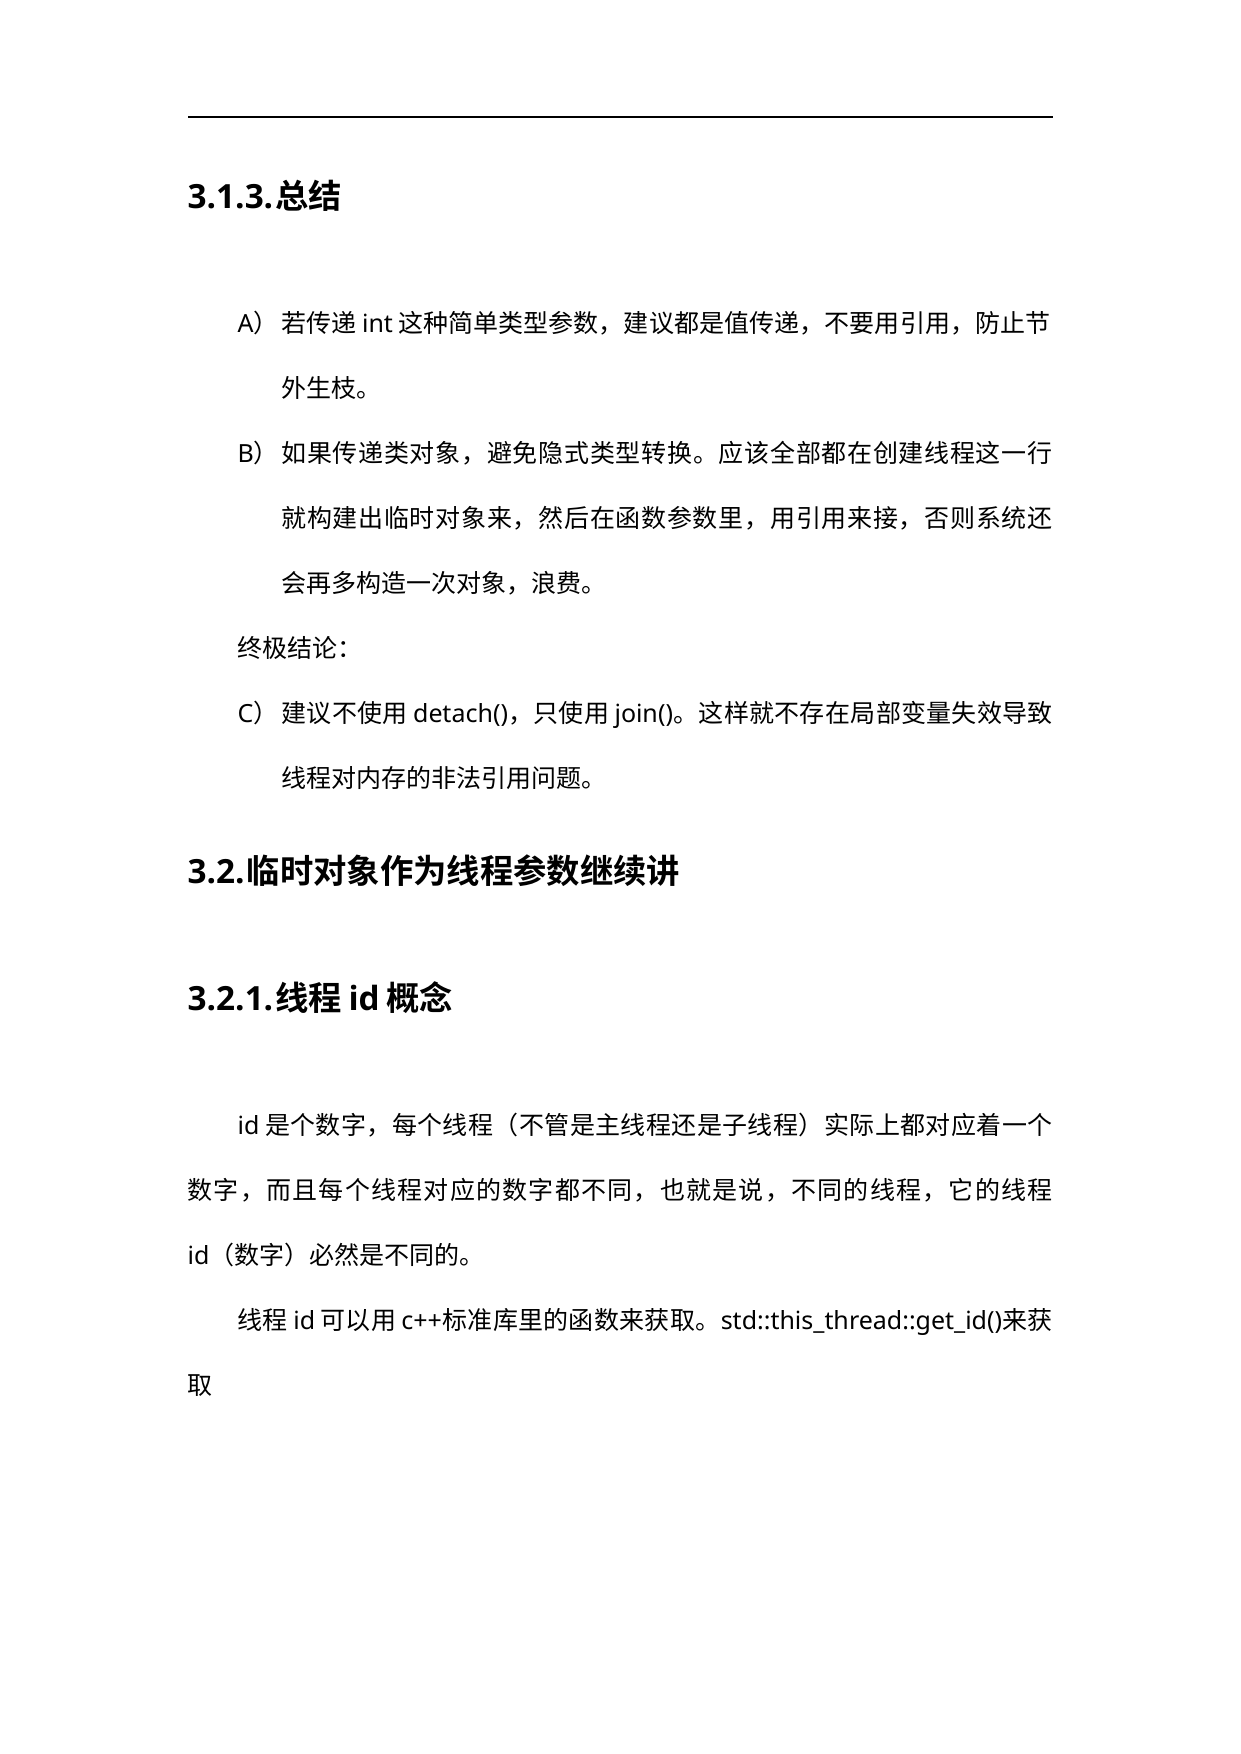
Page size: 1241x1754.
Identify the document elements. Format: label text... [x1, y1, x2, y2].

text 线程id可以用c++标准库里的函数来获取。std::this_thread::get_id()来获取 [187, 1286, 1053, 1416]
subtitle 临时对象作为线程参数继续讲 [187, 836, 1053, 901]
text 终极结论： [237, 614, 1053, 679]
list 建议不使用detach()，只使用join()。这样就不存在局部变量失效导致线程对内存的非法引用问题。 [237, 679, 1053, 809]
subtitle 线程id概念 [187, 964, 1053, 1029]
text id是个数字，每个线程（不管是主线程还是子线程）实际上都对应着一个数字，而且每个线程对应的数字都不同，也就是说，不同的线程，它的线程id（数字）必然是不同的。 [187, 1091, 1053, 1286]
subtitle 总结 [187, 162, 1053, 227]
list 如果传递类对象，避免隐式类型转换。应该全部都在创建线程这一行就构建出临时对象来，然后在函数参数里，用引用来接，否则系统还会再多构造一次对象，浪费。 [237, 419, 1053, 614]
list 若传递int这种简单类型参数，建议都是值传递，不要用引用，防止节外生枝。 [237, 289, 1053, 419]
